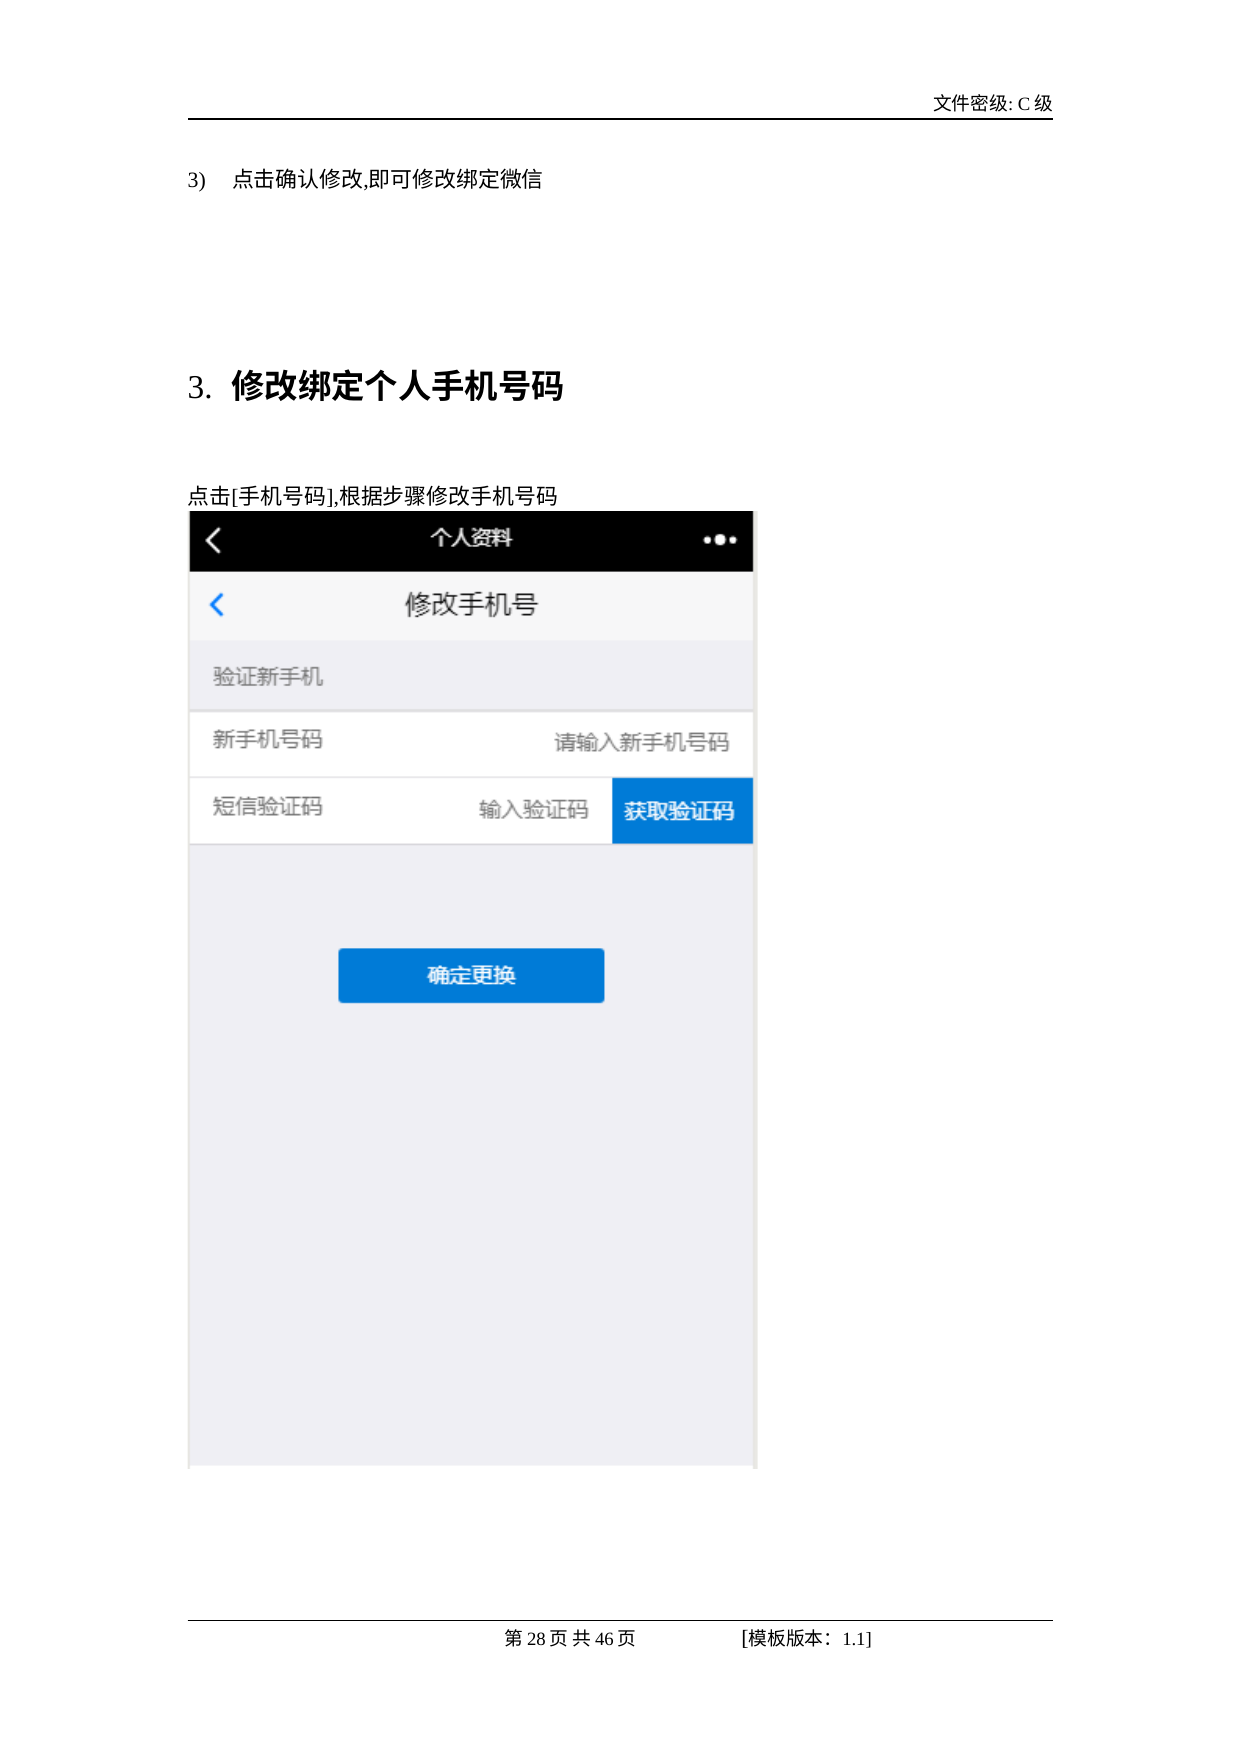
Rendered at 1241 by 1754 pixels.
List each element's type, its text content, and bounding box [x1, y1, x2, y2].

list 点击确认修改,即可修改绑定微信 [187, 162, 1053, 194]
picture [187, 511, 758, 1469]
subtitle 修改绑定个人手机号码 [187, 352, 1009, 417]
text 点击[手机号码],根据步骤修改手机号码 [187, 479, 1053, 511]
